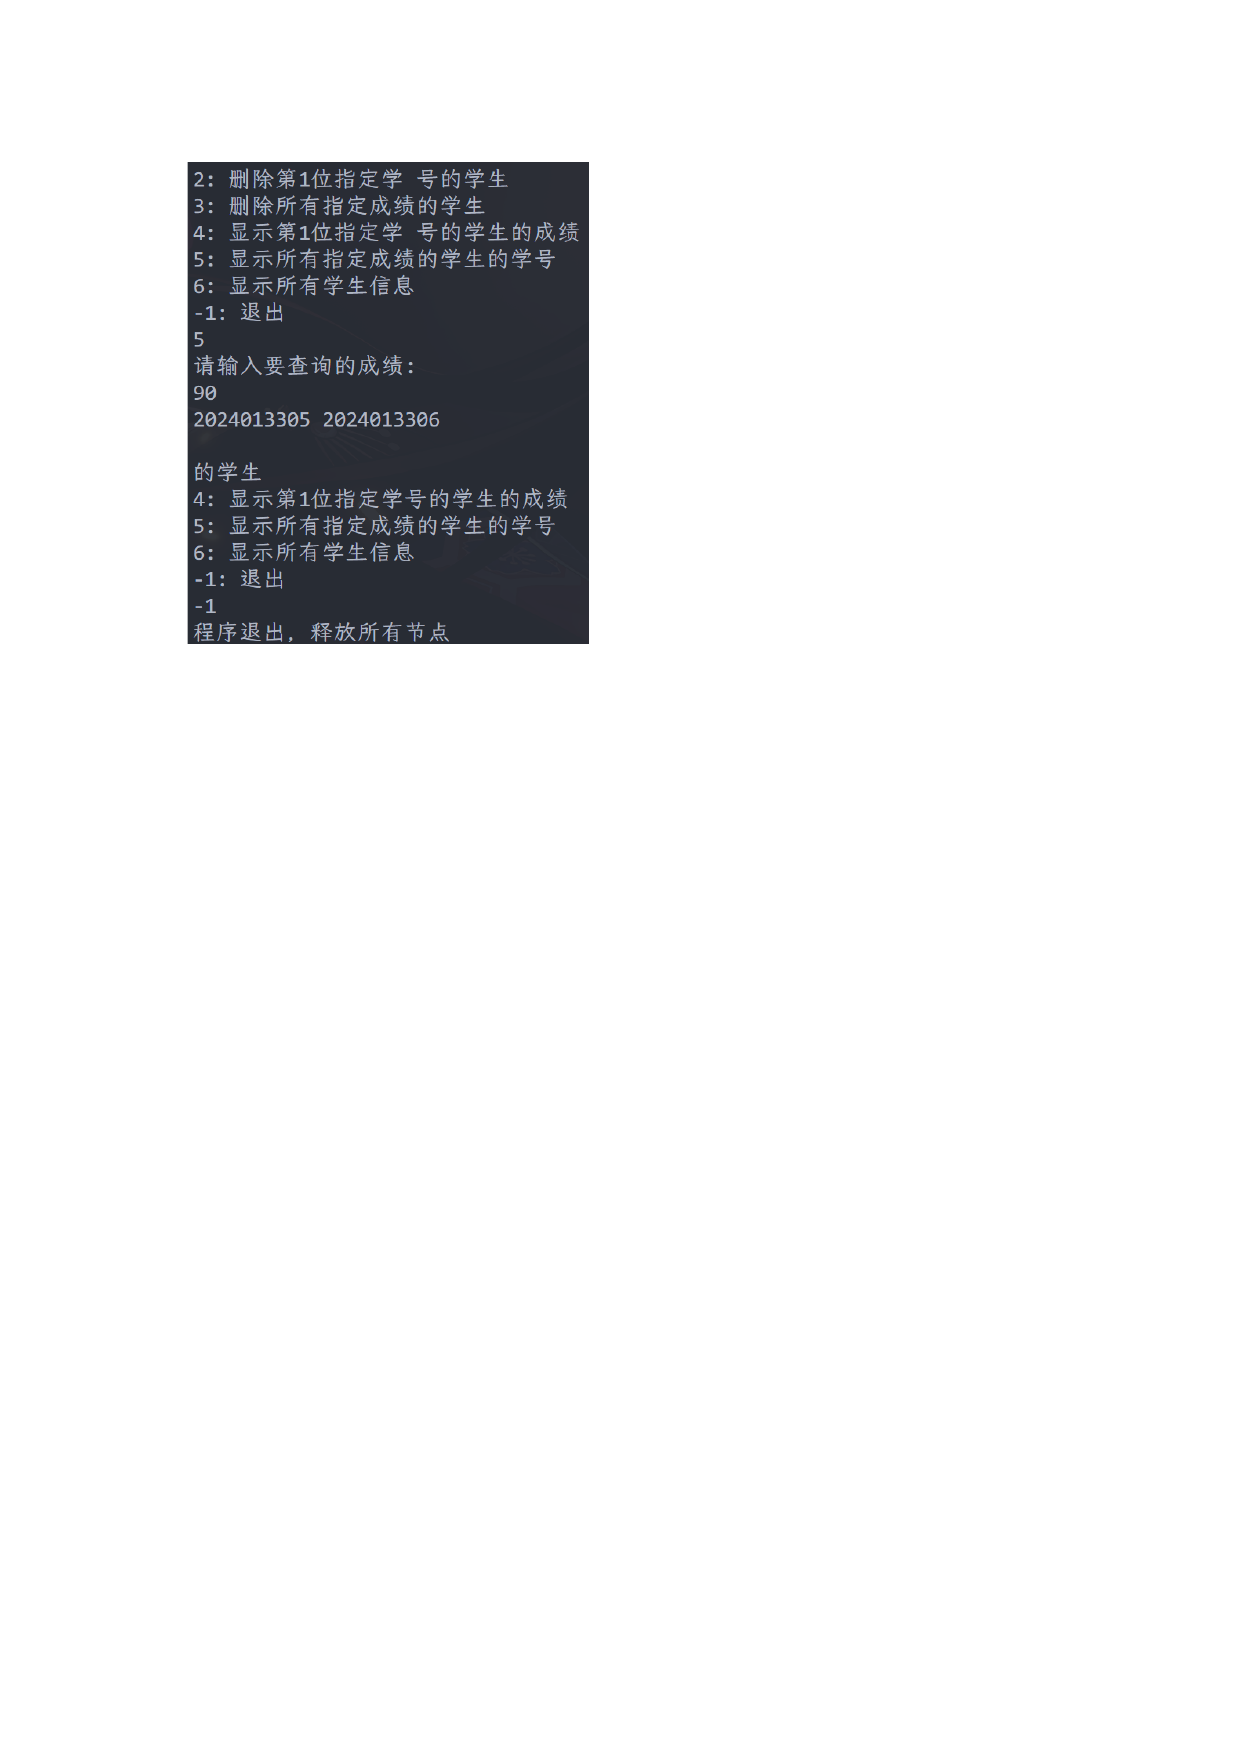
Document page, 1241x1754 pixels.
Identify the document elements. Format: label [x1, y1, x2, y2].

picture [187, 162, 589, 644]
